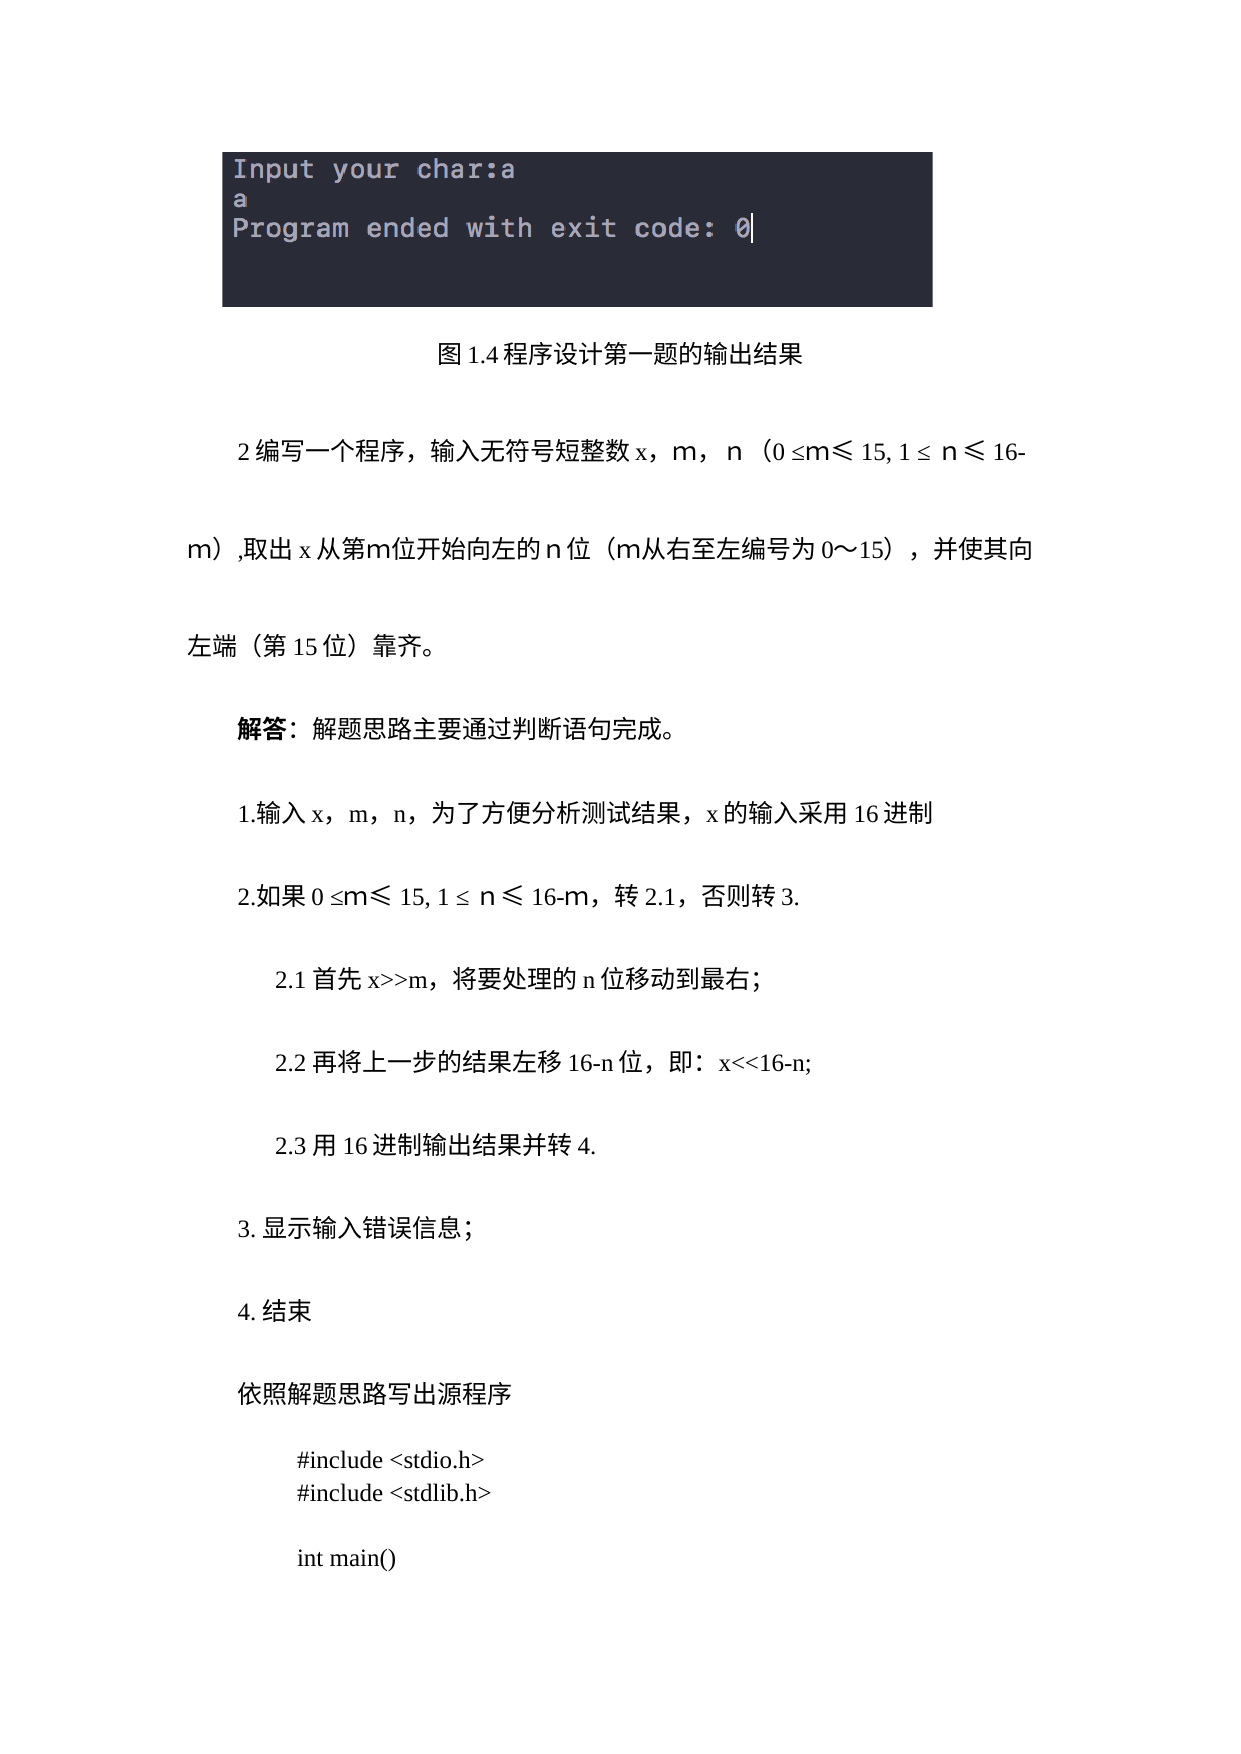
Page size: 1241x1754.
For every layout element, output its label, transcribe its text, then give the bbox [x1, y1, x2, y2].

text 图1.4程序设计第一题的输出结果 [187, 320, 1053, 385]
text int main() [297, 1541, 1053, 1574]
text 2.3 用16进制输出结果并转4. [187, 1111, 1053, 1176]
text 3. 显示输入错误信息； [187, 1194, 1053, 1259]
text 2.2 再将上一步的结果左移16-n位，即：x<<16-n; [187, 1028, 1053, 1093]
text 1.输入x，m，n，为了方便分析测试结果，x的输入采用16进制 [187, 779, 1053, 844]
text 解答：解题思路主要通过判断语句完成。 [187, 696, 1053, 761]
text 2.1 首先x>>m，将要处理的n位移动到最右； [187, 945, 1053, 1010]
text #include <stdio.h> [297, 1444, 1053, 1476]
text 2编写一个程序，输入无符号短整数x，ｍ，ｎ（0 ≤ｍ≤ 15, 1 ≤ ｎ≤ 16-ｍ）,取出x从第ｍ位开始向左的ｎ位（ｍ从右至左编号为0～15），并使其向左端（第15位）靠齐。 [187, 417, 1053, 677]
text 依照解题思路写出源程序 [187, 1361, 1053, 1426]
picture [222, 152, 933, 307]
text 2.如果0 ≤ｍ≤ 15, 1 ≤ ｎ≤ 16-ｍ，转2.1，否则转3. [187, 862, 1053, 927]
text #include <stdlib.h> [297, 1476, 1053, 1509]
text 4. 结束 [187, 1277, 1053, 1342]
